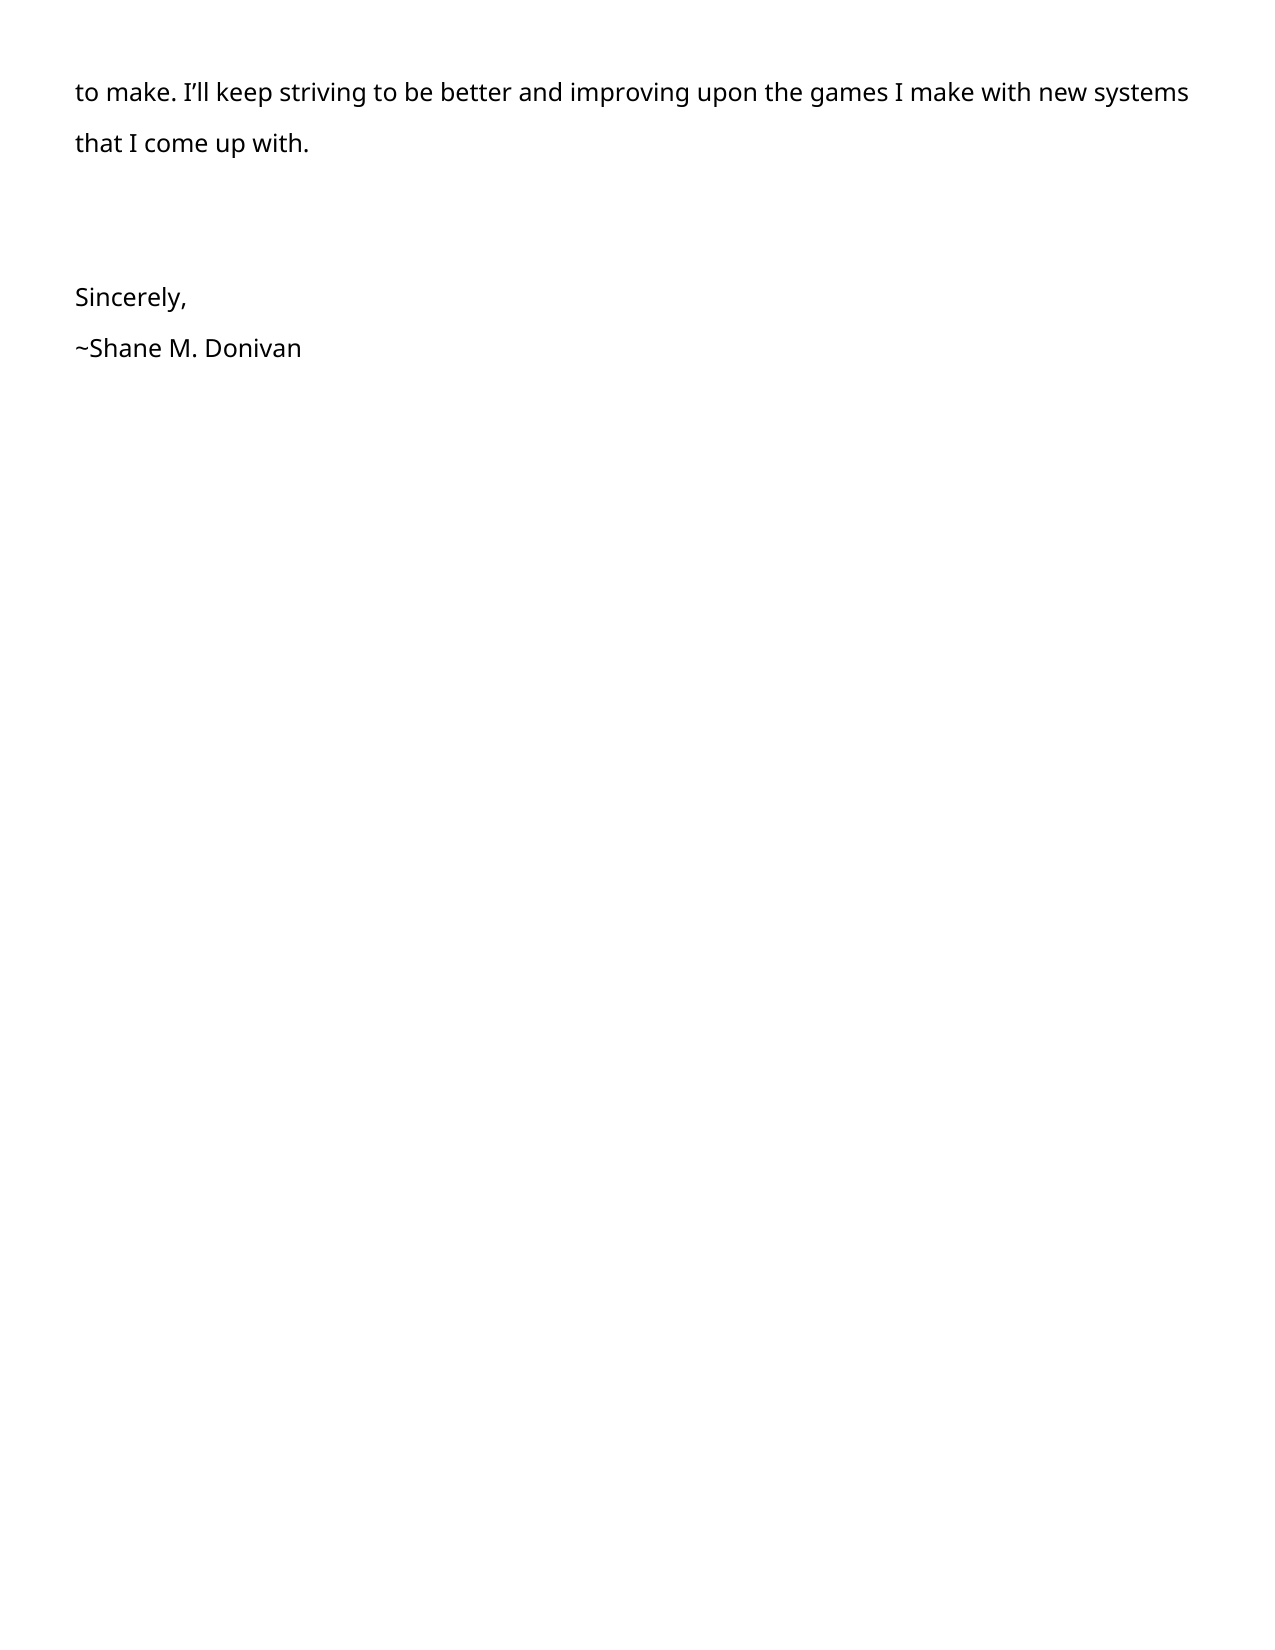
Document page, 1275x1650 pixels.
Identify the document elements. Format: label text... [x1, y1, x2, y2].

text ~Shane M. Donivan [75, 330, 1200, 364]
text Sincerely, [75, 279, 1200, 313]
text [75, 75, 1200, 160]
